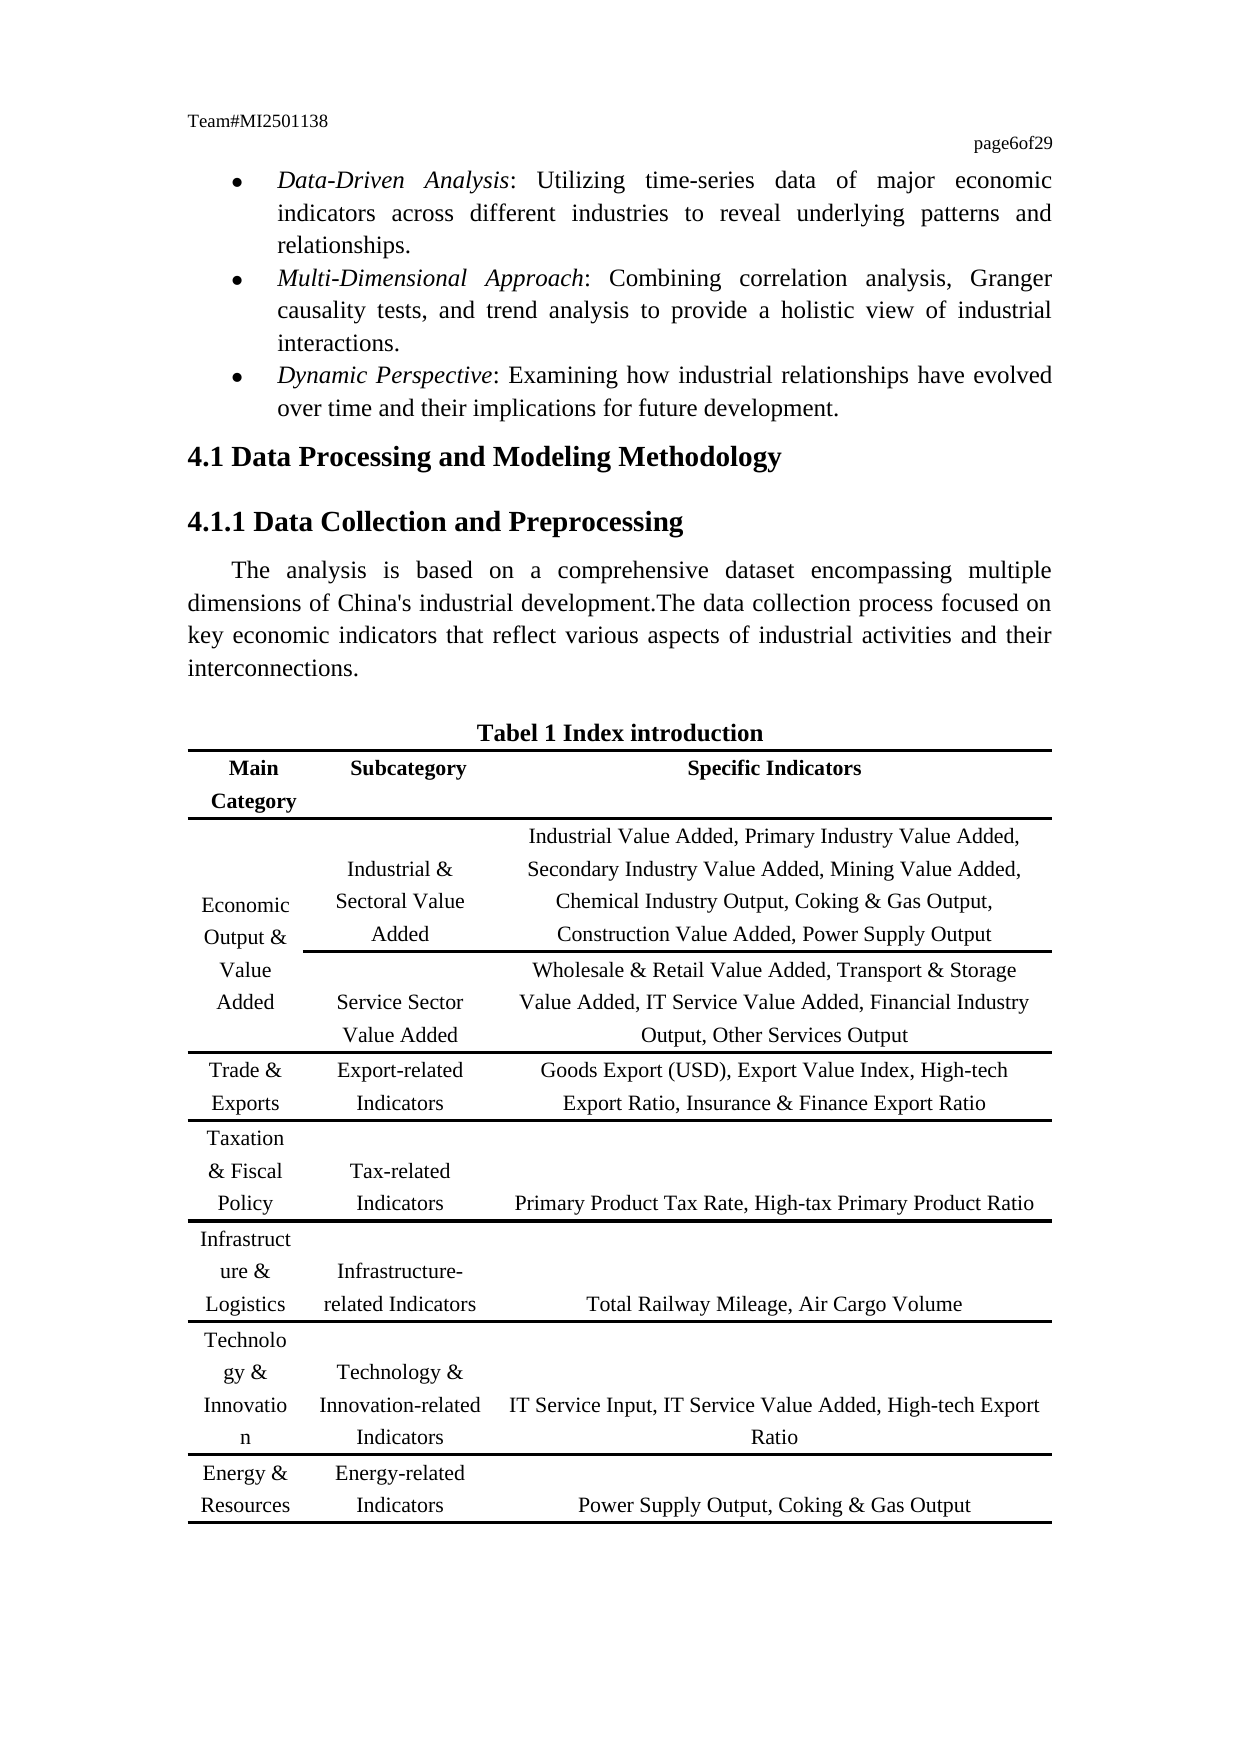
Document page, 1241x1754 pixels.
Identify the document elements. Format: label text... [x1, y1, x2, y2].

table_cell Infrastructure & Logistics [188, 1223, 303, 1320]
table_cell Taxation & Fiscal Policy [188, 1122, 303, 1219]
table_header Specific Indicators [497, 752, 1052, 817]
table_cell Industrial Value Added, Primary Industry Value Added, Secondary Industry Value Added, Mining Value Added, Chemical Industry Output, Coking & Gas Output, Construction Value Added, Power Supply Output [497, 820, 1052, 950]
table_cell Primary Product Tax Rate, High-tax Primary Product Ratio [497, 1122, 1052, 1219]
text 4.1 Data Processing and Modeling Methodology [187, 424, 1053, 489]
table_cell Industrial & Sectoral Value Added [303, 820, 497, 950]
table_cell Economic Output & Value Added [188, 820, 303, 1051]
table_cell Service Sector Value Added [303, 953, 497, 1051]
table_cell Power Supply Output, Coking & Gas Output [497, 1456, 1052, 1521]
table_cell Total Railway Mileage, Air Cargo Volume [497, 1223, 1052, 1320]
table_header Main Category [188, 752, 320, 817]
table_header Subcategory [320, 752, 497, 817]
text The analysis is based on a comprehensive dataset encompassing multiple dimensions of China's industrial development.The data collection process focused on key economic indicators that reflect various aspects of industrial activities and their interconnections. [187, 554, 1053, 684]
list Dynamic Perspective: Examining how industrial relationships have evolved over time and their implications for future development. [231, 359, 1053, 424]
table_cell IT Service Input, IT Service Value Added, High-tech Export Ratio [497, 1323, 1052, 1453]
list Data-Driven Analysis: Utilizing time-series data of major economic indicators across different industries to reveal underlying patterns and relationships. [231, 164, 1053, 261]
list Multi-Dimensional Approach: Combining correlation analysis, Granger causality tests, and trend analysis to provide a holistic view of industrial interactions. [231, 261, 1053, 359]
table_cell Tax-related Indicators [303, 1122, 497, 1219]
table_cell Technology & Innovation [188, 1323, 303, 1453]
table_cell Infrastructure-related Indicators [303, 1223, 497, 1320]
text Tabel 1 Index introduction [187, 716, 1053, 749]
table_cell Wholesale & Retail Value Added, Transport & Storage Value Added, IT Service Value Added, Financial Industry Output, Other Services Output [497, 953, 1052, 1051]
text 4.1.1 Data Collection and Preprocessing [187, 489, 1053, 554]
table_cell Energy & Resources [188, 1456, 303, 1521]
table_cell Trade & Exports [188, 1054, 303, 1119]
table_cell Technology & Innovation-related Indicators [303, 1323, 497, 1453]
table_cell Energy-related Indicators [303, 1456, 497, 1521]
table_cell Goods Export (USD), Export Value Index, High-tech Export Ratio, Insurance & Finance Export Ratio [497, 1054, 1052, 1119]
table_cell Export-related Indicators [303, 1054, 497, 1119]
